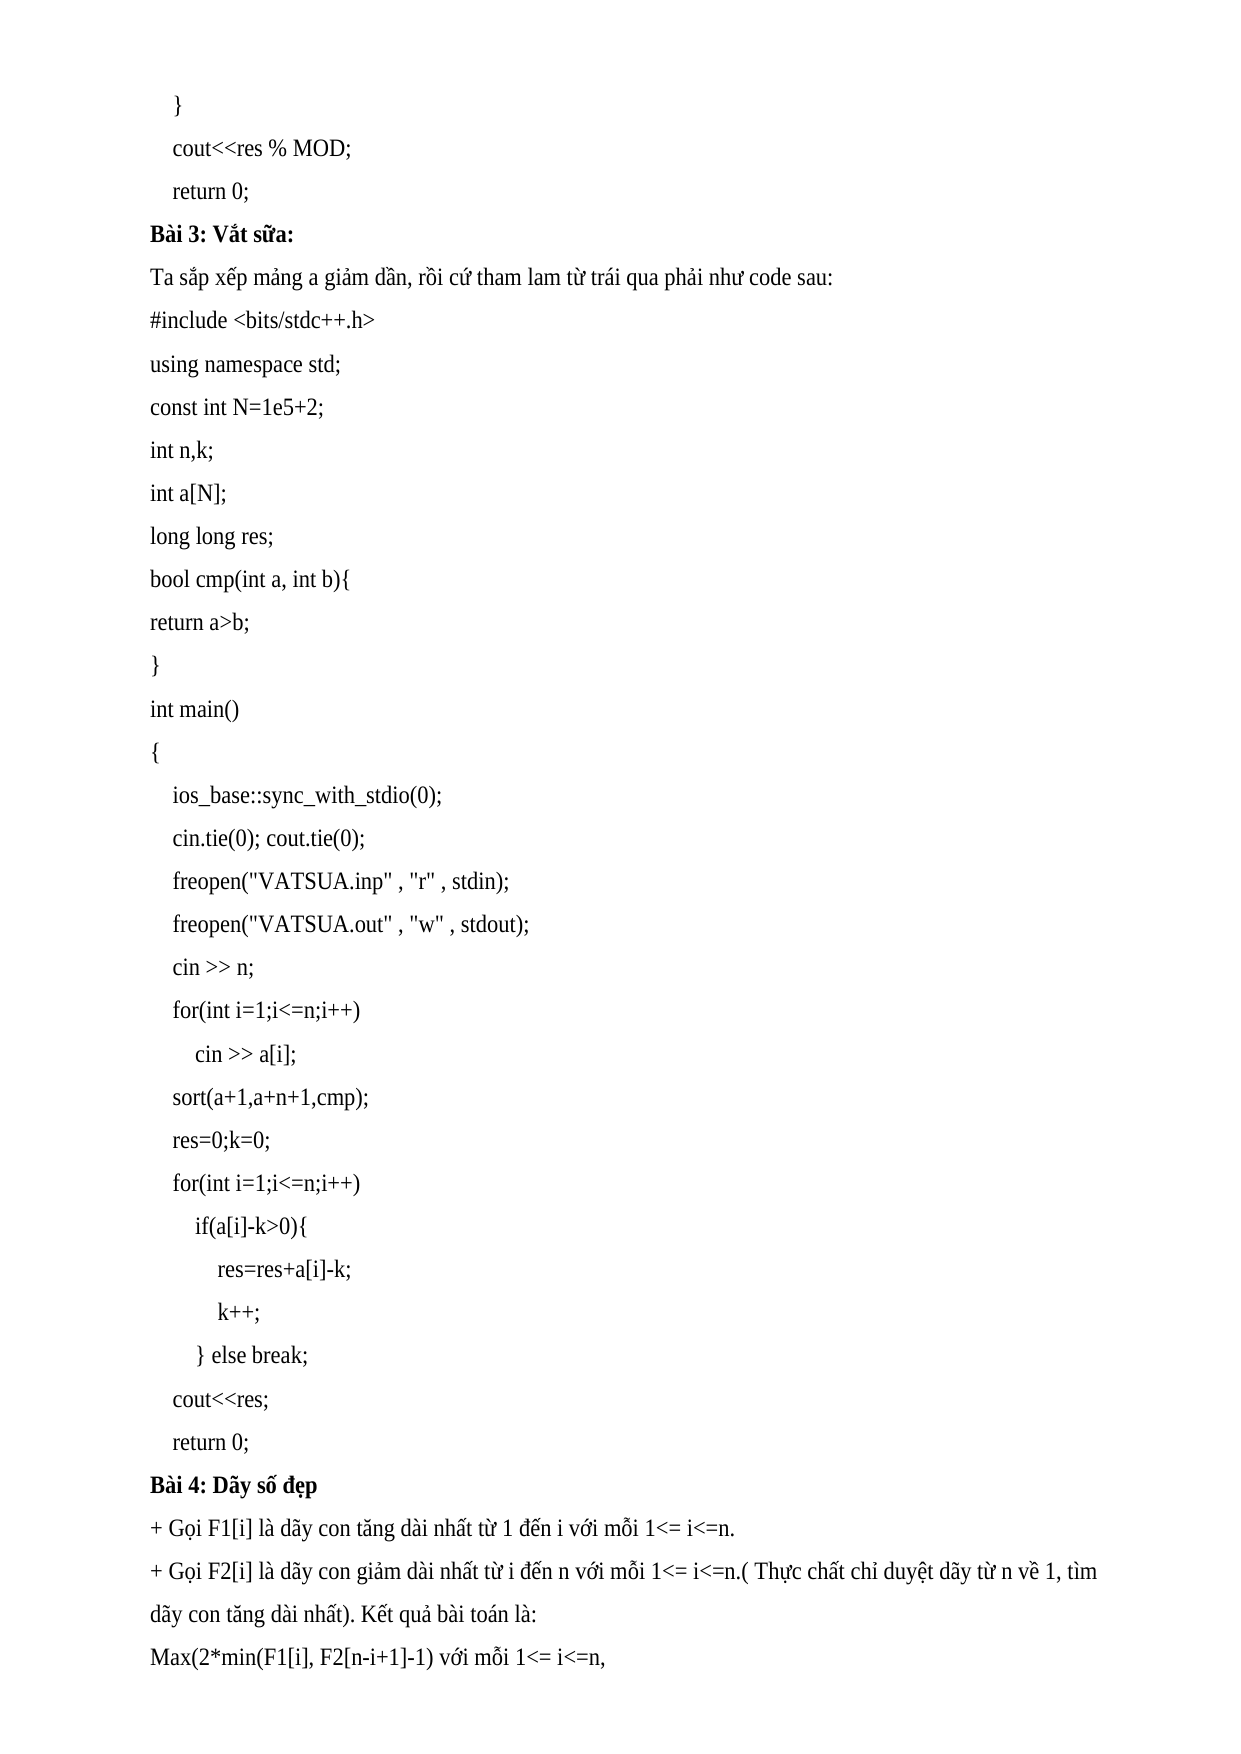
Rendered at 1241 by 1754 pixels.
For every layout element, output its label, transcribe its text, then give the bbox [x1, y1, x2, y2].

text } [150, 651, 1128, 679]
text res=res+a[i]-k; [150, 1254, 1128, 1283]
text cout<<res % MOD; [150, 133, 1128, 162]
text return 0; [150, 1427, 1128, 1456]
text Ta sắp xếp mảng a giảm dần, rồi cứ tham lam từ trái qua phải như code sau: [150, 262, 1128, 291]
text cin >> n; [150, 952, 1128, 981]
text res=0;k=0; [150, 1125, 1128, 1154]
text return 0; [150, 176, 1128, 205]
text Max(2*min(F1[i], F2[n-i+1]-1) với mỗi 1<= i<=n, [150, 1642, 1128, 1671]
text for(int i=1;i<=n;i++) [150, 996, 1128, 1024]
text freopen("VATSUA.out" , "w" , stdout); [150, 909, 1128, 938]
text int n,k; [150, 435, 1128, 464]
text freopen("VATSUA.inp" , "r" , stdin); [150, 866, 1128, 895]
text const int N=1e5+2; [150, 392, 1128, 421]
text Bài 4: Dãy số đẹp [150, 1470, 1128, 1499]
text } [150, 90, 1128, 119]
text int a[N]; [150, 478, 1128, 507]
text ios_base::sync_with_stdio(0); [150, 780, 1128, 809]
text long long res; [150, 521, 1128, 550]
text Bài 3: Vắt sữa: [150, 219, 1128, 248]
text cin >> a[i]; [150, 1039, 1128, 1067]
text return a>b; [150, 607, 1128, 636]
text int main() [150, 694, 1128, 722]
text if(a[i]-k>0){ [150, 1211, 1128, 1240]
text + Gọi F1[i] là dãy con tăng dài nhất từ 1 đến i với mỗi 1<= i<=n. [150, 1513, 1128, 1542]
text k++; [150, 1297, 1128, 1326]
text + Gọi F2[i] là dãy con giảm dài nhất từ i đến n với mỗi 1<= i<=n.( Thực chất chỉ duyệt dãy từ n về 1, tìm dãy con tăng dài nhất). Kết quả bài toán là: [150, 1556, 1128, 1628]
text using namespace std; [150, 349, 1128, 377]
text for(int i=1;i<=n;i++) [150, 1168, 1128, 1197]
text bool cmp(int a, int b){ [150, 564, 1128, 593]
text { [150, 737, 1128, 766]
text cin.tie(0); cout.tie(0); [150, 823, 1128, 852]
text } else break; [150, 1341, 1128, 1369]
text cout<<res; [150, 1384, 1128, 1412]
text sort(a+1,a+n+1,cmp); [150, 1082, 1128, 1111]
text #include <bits/stdc++.h> [150, 306, 1128, 334]
